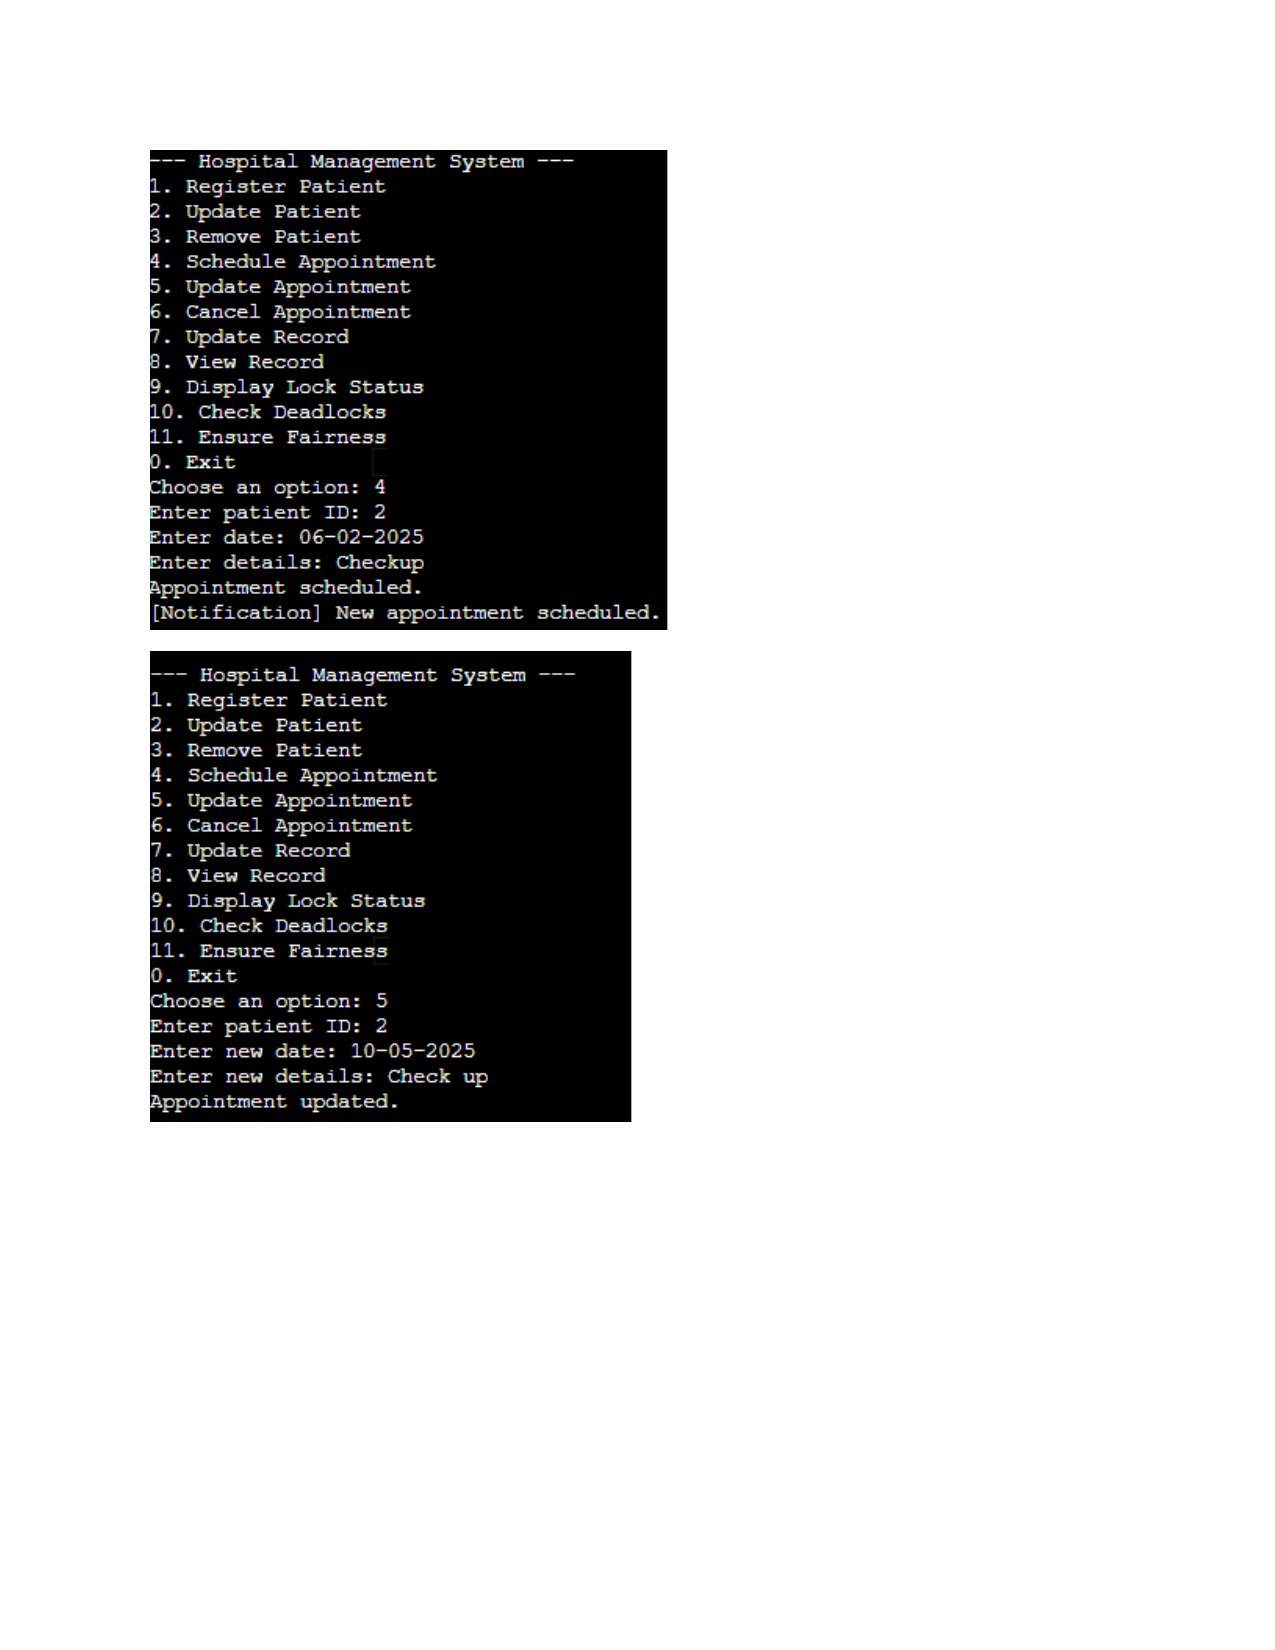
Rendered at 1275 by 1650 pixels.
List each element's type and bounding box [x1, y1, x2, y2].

picture [150, 150, 668, 630]
picture [150, 651, 632, 1122]
